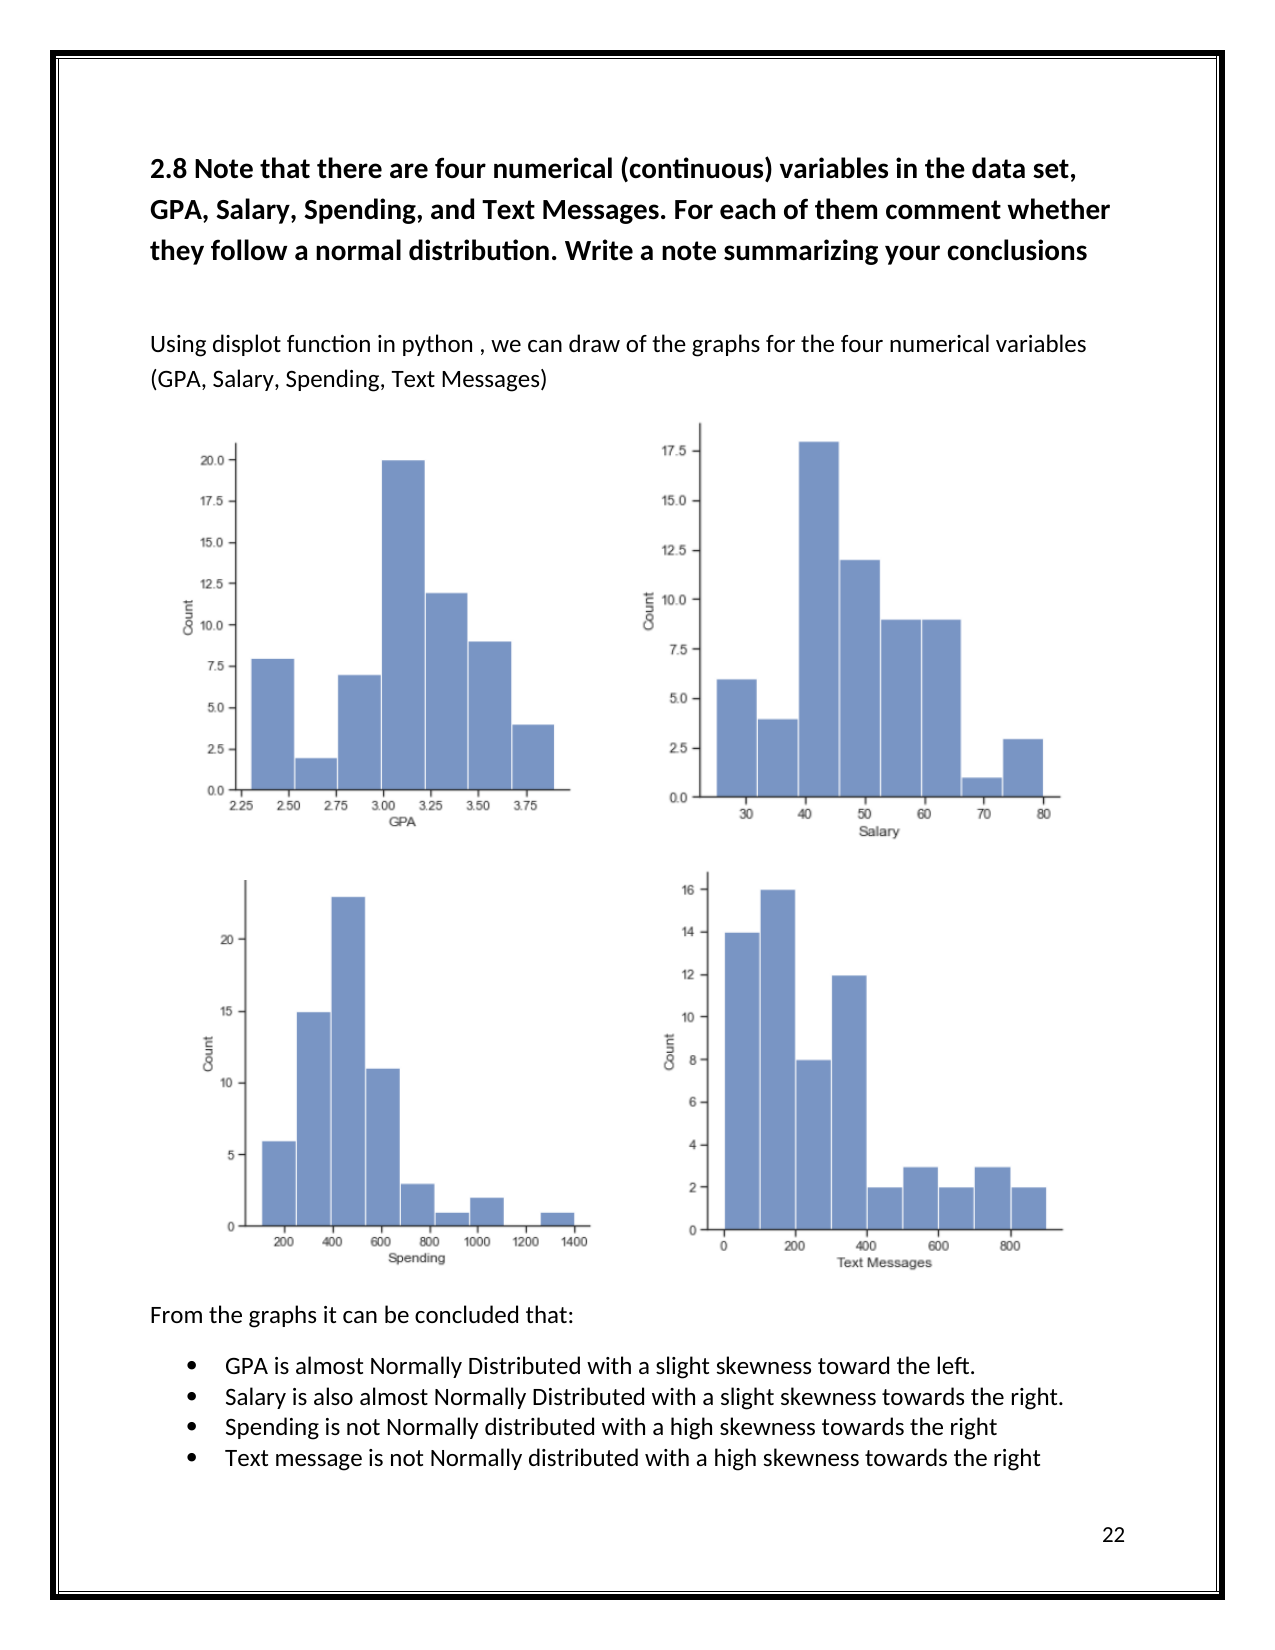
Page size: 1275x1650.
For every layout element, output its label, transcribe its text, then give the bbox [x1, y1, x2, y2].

list Salary is also almost Normally Distributed with a slight skewness towards the right. [187, 1381, 1125, 1411]
text Using displot function in python , we can draw of the graphs for the four numerical variables (GPA, Salary, Spending, Text Messages) [150, 329, 1125, 394]
list Spending is not Normally distributed with a high skewness towards the right [187, 1411, 1125, 1442]
picture [150, 868, 1097, 1279]
list Text message is not Normally distributed with a high skewness towards the right [187, 1442, 1125, 1472]
picture [150, 419, 1103, 844]
list GPA is almost Normally Distributed with a slight skewness toward the left. [187, 1350, 1125, 1381]
text From the graphs it can be concluded that: [150, 1299, 1125, 1329]
subtitle 2.8 Note that there are four numerical (continuous) variables in the data set, GPA, Salary, Spending, and Text Messages. For each of them comment whether they follow a normal distribution. Write a note summarizing your conclusions [150, 150, 1125, 267]
